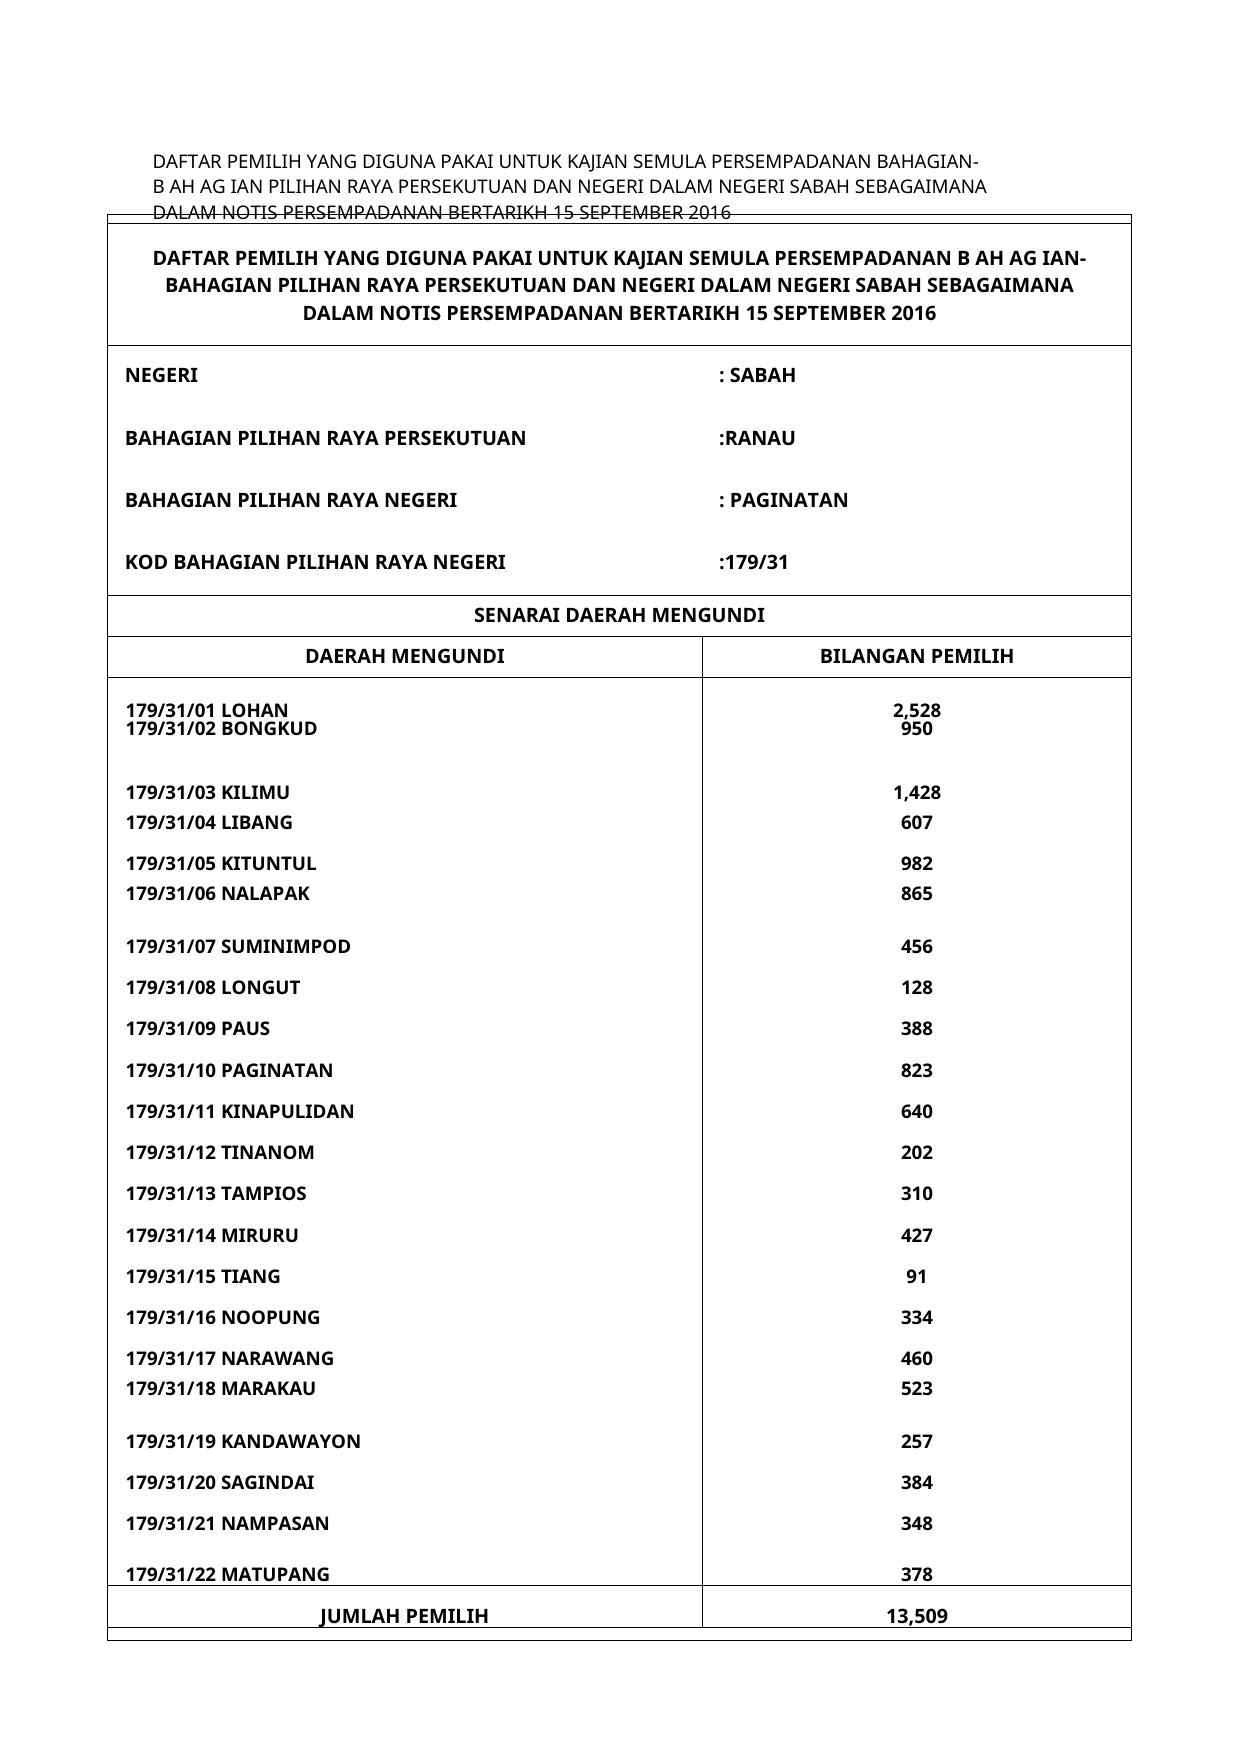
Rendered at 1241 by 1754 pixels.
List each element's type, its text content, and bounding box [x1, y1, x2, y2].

table_cell : PAGINATAN [702, 471, 1131, 533]
table_cell 640 [703, 1092, 1131, 1133]
table_cell 388 [703, 1009, 1131, 1051]
table_cell BAHAGIAN PILIHAN RAYA NEGERI [108, 471, 702, 533]
table_cell 179/31/04 LIBANG [108, 803, 702, 844]
table_cell BILANGAN PEMILIH [703, 637, 1131, 677]
table_cell 310 [703, 1174, 1131, 1216]
table_cell 202 [703, 1133, 1131, 1174]
table_cell 950 [703, 721, 1131, 762]
table_cell 179/31/20 SAGINDAI [108, 1463, 702, 1504]
table_cell 179/31/21 NAMPASAN [108, 1504, 702, 1546]
table_cell 179/31/15 TIANG [108, 1257, 702, 1298]
table_cell 865 [703, 886, 1131, 927]
table_cell SENARAI DAERAH MENGUNDI [108, 596, 1131, 636]
table_cell 257 [703, 1422, 1131, 1463]
table_cell JUMLAH PEMILIH [108, 1586, 702, 1627]
table_cell 179/31/17 NARAWANG [108, 1339, 702, 1381]
table_cell 1,428 [703, 762, 1131, 803]
table_cell 179/31/11 KINAPULIDAN [108, 1092, 702, 1133]
table_cell 179/31/13 TAMPIOS [108, 1174, 702, 1216]
table_cell 179/31/06 NALAPAK [108, 886, 702, 927]
table_cell 179/31/22 MATUPANG [108, 1546, 702, 1585]
table_cell 179/31/03 KILIMU [108, 762, 702, 803]
table_cell KOD BAHAGIAN PILIHAN RAYA NEGERI [108, 533, 702, 595]
table_cell 348 [703, 1504, 1131, 1546]
table_cell 384 [703, 1463, 1131, 1504]
table_cell 2,528 [703, 678, 1131, 721]
table_cell 179/31/16 NOOPUNG [108, 1298, 702, 1339]
table_cell 179/31/01 LOHAN [108, 678, 702, 721]
table_cell 13,509 [703, 1586, 1131, 1627]
table_cell 179/31/10 PAGINATAN [108, 1051, 702, 1092]
table_cell NEGERI [108, 346, 702, 408]
table_cell 607 [703, 803, 1131, 844]
table_cell 378 [703, 1546, 1131, 1585]
table_cell 179/31/02 BONGKUD [108, 721, 702, 762]
table_cell 179/31/14 MIRURU [108, 1216, 702, 1257]
table_cell : SABAH [702, 346, 1131, 408]
table_cell 823 [703, 1051, 1131, 1092]
table_cell DAERAH MENGUNDI [108, 637, 702, 677]
table_cell 179/31/08 LONGUT [108, 968, 702, 1009]
table_cell 179/31/09 PAUS [108, 1009, 702, 1051]
table_cell 179/31/18 MARAKAU [108, 1381, 702, 1422]
table_cell 179/31/07 SUMINIMPOD [108, 927, 702, 968]
table_cell 128 [703, 968, 1131, 1009]
table_cell 179/31/05 KITUNTUL [108, 844, 702, 886]
table_cell :179/31 [702, 533, 1131, 595]
table_cell 460 [703, 1339, 1131, 1381]
table_cell 982 [703, 844, 1131, 886]
table_cell :RANAU [702, 408, 1131, 471]
table_cell 456 [703, 927, 1131, 968]
table_cell BAHAGIAN PILIHAN RAYA PERSEKUTUAN [108, 408, 702, 471]
table_cell 179/31/19 KANDAWAYON [108, 1422, 702, 1463]
table_cell 179/31/12 TINANOM [108, 1133, 702, 1174]
table_cell 91 [703, 1257, 1131, 1298]
table_cell 523 [703, 1381, 1131, 1422]
table_cell 427 [703, 1216, 1131, 1257]
table_header DAFTAR PEMILIH YANG DIGUNA PAKAI UNTUK KAJIAN SEMULA PERSEMPADANAN B AH AG IAN- BAHAGIAN PILIHAN RAYA PERSEKUTUAN DAN NEGERI DALAM NEGERI SABAH SEBAGAIMANA DALAM NOTIS PERSEMPADANAN BERTARIKH 15 SEPTEMBER 2016 [108, 224, 1131, 345]
table_cell 334 [703, 1298, 1131, 1339]
